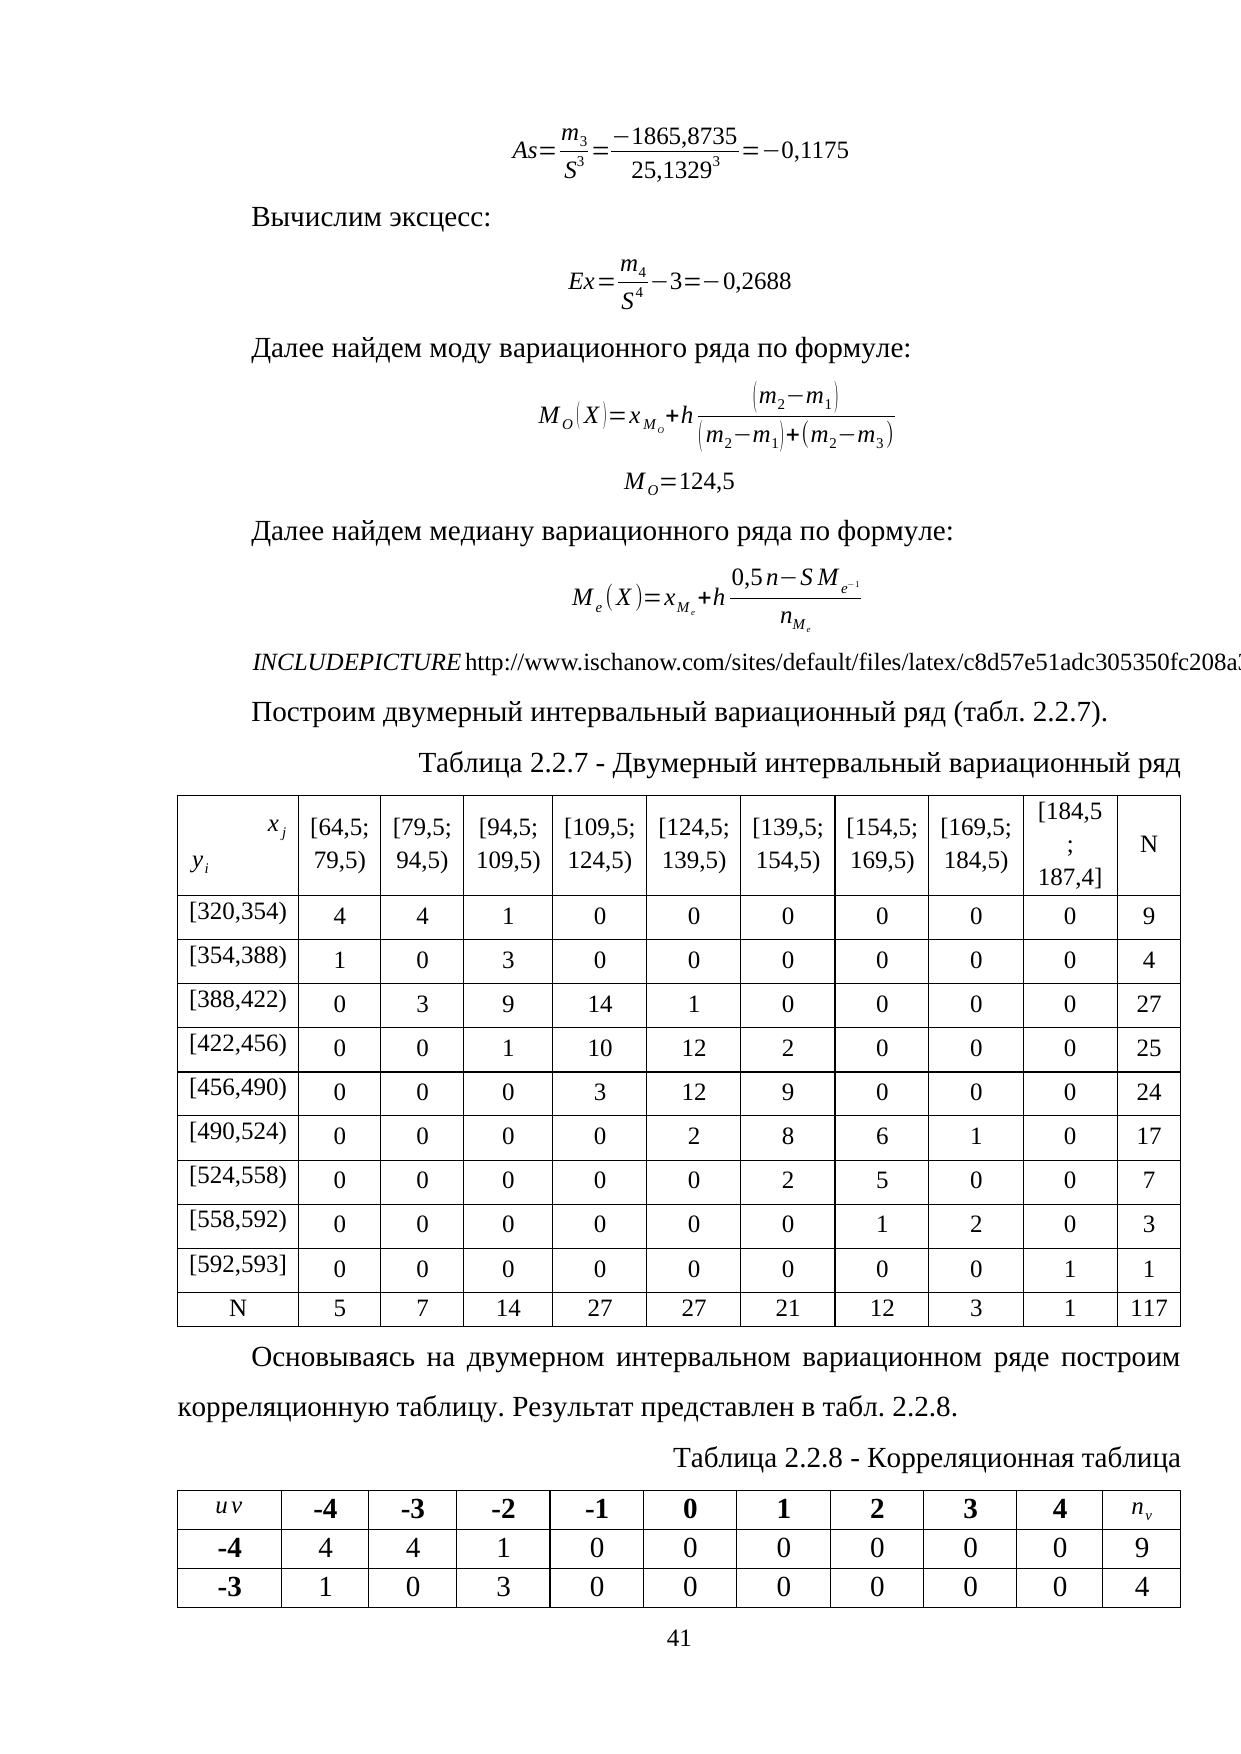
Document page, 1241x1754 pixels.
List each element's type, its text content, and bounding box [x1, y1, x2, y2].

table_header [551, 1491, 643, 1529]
text Таблица 2.2.8 - Корреляционная таблица [177, 1440, 1181, 1473]
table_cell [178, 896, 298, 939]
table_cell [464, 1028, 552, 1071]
text Вычислим эксцесс: [177, 199, 1181, 232]
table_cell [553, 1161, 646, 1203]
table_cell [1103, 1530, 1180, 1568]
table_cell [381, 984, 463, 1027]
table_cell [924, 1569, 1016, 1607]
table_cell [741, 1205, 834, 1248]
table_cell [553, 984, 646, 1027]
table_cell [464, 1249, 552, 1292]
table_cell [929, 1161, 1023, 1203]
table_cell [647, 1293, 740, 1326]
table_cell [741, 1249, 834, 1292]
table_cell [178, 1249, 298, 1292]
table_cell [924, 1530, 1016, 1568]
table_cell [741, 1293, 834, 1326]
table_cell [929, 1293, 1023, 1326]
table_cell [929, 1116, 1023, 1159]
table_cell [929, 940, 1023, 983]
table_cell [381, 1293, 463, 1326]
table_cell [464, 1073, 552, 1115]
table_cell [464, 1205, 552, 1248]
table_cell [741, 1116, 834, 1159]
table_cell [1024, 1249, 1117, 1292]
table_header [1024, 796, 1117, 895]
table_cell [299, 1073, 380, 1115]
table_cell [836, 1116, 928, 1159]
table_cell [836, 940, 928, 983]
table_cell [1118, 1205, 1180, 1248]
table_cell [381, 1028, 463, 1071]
text Построим двумерный интервальный вариационный ряд (табл. 2.2.7). [177, 694, 1181, 728]
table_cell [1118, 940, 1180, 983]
text Таблица 2.2.7 - Двумерный интервальный вариационный ряд [177, 745, 1181, 778]
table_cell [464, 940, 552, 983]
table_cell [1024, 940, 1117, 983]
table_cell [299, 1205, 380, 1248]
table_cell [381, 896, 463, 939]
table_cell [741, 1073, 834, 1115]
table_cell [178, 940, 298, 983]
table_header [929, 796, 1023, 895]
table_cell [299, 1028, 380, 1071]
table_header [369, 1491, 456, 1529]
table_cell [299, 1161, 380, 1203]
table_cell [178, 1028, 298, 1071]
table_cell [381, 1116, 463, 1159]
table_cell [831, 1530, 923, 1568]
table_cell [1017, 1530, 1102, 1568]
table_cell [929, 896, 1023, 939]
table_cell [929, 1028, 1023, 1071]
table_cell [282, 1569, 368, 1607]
text Далее найдем медиану вариационного ряда по формуле: [177, 513, 1181, 547]
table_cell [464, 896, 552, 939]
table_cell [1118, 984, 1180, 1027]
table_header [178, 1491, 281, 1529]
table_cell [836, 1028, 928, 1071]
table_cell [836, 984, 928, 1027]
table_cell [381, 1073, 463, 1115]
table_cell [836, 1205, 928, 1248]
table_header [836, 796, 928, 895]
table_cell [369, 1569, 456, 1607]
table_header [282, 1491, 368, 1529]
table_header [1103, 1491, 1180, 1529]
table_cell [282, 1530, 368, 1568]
text Далее найдем моду вариационного ряда по формуле: [177, 330, 1181, 363]
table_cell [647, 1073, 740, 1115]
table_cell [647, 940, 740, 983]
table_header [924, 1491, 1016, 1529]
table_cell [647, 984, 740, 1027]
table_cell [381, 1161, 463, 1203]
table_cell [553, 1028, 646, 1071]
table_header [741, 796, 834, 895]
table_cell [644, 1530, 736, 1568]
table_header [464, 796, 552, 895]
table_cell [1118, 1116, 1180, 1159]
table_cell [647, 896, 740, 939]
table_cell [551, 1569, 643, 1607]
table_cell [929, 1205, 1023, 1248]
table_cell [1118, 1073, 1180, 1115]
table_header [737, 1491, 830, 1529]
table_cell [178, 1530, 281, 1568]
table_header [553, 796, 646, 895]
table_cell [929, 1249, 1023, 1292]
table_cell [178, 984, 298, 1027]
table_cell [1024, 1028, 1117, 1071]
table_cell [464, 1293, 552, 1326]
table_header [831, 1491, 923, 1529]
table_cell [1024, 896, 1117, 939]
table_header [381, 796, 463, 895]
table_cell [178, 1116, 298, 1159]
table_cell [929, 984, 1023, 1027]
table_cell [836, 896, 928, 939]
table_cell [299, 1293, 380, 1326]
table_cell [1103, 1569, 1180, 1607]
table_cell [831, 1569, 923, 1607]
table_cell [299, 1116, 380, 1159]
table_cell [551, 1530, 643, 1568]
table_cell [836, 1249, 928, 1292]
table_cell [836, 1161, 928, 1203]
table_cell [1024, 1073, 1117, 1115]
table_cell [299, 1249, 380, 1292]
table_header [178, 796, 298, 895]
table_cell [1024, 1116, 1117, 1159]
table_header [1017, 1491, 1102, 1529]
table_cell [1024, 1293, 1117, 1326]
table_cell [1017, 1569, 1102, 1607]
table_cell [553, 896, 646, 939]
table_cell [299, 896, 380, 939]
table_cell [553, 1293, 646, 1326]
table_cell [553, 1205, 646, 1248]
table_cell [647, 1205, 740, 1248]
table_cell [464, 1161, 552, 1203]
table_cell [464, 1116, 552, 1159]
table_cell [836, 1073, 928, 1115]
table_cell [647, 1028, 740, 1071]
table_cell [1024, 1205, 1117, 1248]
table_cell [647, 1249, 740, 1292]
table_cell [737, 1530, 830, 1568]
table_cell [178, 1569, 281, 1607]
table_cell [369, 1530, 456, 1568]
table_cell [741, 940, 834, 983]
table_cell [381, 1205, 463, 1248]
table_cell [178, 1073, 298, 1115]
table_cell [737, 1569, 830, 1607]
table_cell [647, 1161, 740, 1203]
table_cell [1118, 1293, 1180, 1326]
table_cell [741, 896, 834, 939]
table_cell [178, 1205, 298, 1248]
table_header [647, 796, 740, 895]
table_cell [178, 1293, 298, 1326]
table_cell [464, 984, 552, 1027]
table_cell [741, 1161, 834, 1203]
text Основываясь на двумерном интервальном вариационном ряде построим корреляционную таблицу. Результат представлен в табл. 2.2.8. [177, 1339, 1181, 1423]
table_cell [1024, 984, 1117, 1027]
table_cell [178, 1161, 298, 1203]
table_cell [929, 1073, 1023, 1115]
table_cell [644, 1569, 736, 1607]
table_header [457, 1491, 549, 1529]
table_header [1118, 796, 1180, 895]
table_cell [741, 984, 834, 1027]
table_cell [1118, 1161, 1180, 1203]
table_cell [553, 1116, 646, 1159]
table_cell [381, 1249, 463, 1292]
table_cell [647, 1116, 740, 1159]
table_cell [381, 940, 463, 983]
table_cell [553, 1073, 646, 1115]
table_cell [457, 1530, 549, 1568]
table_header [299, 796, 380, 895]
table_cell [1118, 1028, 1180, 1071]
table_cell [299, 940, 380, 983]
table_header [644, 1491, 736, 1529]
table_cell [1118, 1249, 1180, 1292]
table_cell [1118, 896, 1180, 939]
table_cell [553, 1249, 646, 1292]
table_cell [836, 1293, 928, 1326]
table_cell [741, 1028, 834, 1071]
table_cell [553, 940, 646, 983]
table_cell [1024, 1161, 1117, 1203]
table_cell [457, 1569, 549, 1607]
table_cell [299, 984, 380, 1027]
